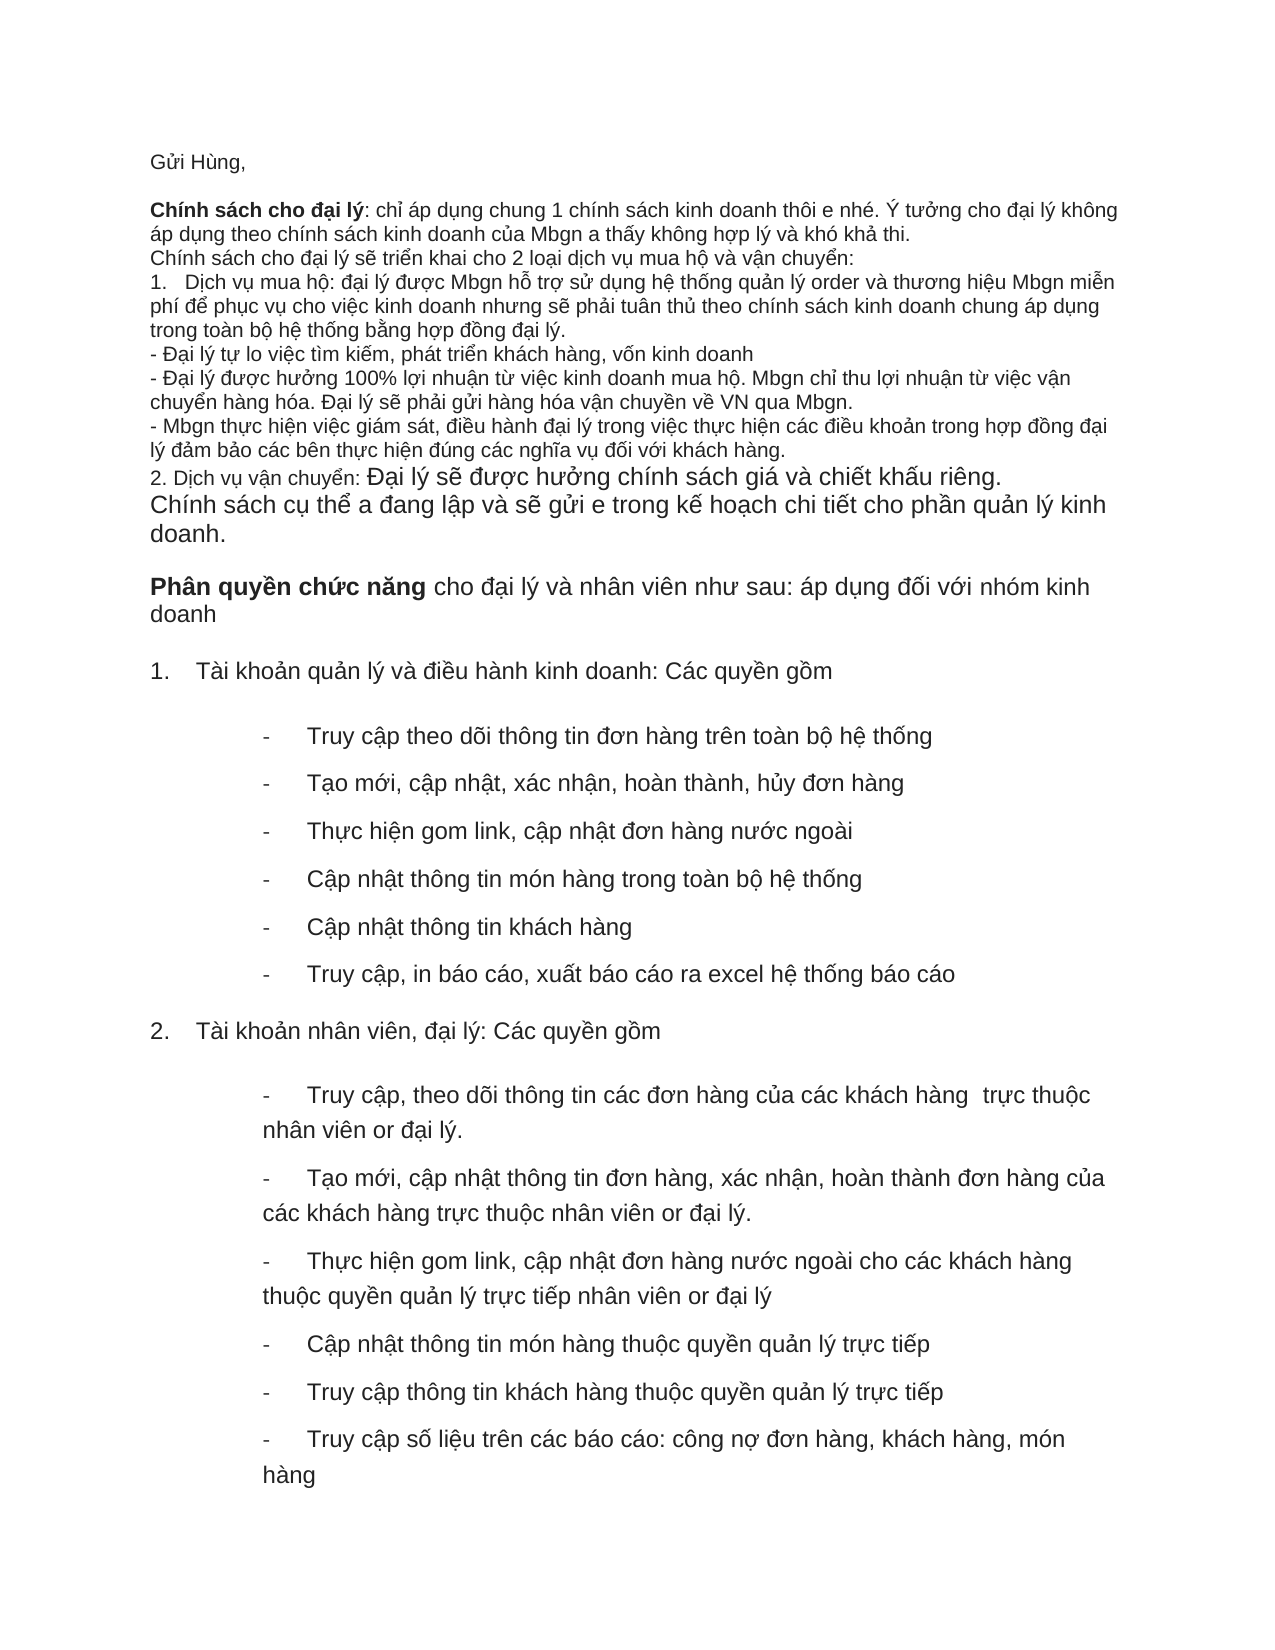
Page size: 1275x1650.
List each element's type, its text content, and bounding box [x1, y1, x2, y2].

text - Cập nhật thông tin món hàng thuộc quyền quản lý trực tiếp [262, 1322, 1125, 1358]
text - Cập nhật thông tin khách hàng [262, 905, 1125, 940]
text - Truy cập số liệu trên các báo cáo: công nợ đơn hàng, khách hàng, món hàng [262, 1418, 1125, 1488]
text - Đại lý được hưởng 100% lợi nhuận từ việc kinh doanh mua hộ. Mbgn chỉ thu lợi nhuận từ việc vận chuyển hàng hóa. Đại lý sẽ phải gửi hàng hóa vận chuyền về VN qua Mbgn. [150, 366, 1125, 413]
text - Đại lý tự lo việc tìm kiếm, phát triển khách hàng, vốn kinh doanh [150, 342, 1125, 366]
text - Truy cập theo dõi thông tin đơn hàng trên toàn bộ hệ thống [262, 714, 1125, 749]
text 2. Tài khoản nhân viên, đại lý: Các quyền gồm [150, 1017, 1125, 1044]
text Chính sách cụ thể a đang lập và sẽ gửi e trong kế hoạch chi tiết cho phần quản lý kinh doanh. [150, 490, 1125, 548]
text - Thực hiện gom link, cập nhật đơn hàng nước ngoài [262, 809, 1125, 844]
text Chính sách cho đại lý: chỉ áp dụng chung 1 chính sách kinh doanh thôi e nhé. Ý tưởng cho đại lý không áp dụng theo chính sách kinh doanh của Mbgn a thấy không hợp lý và khó khả thi. Chính sách cho đại lý sẽ triển khai cho 2 loại dịch vụ mua hộ và vận chuyển: 1. Dịch vụ mua hộ: đại lý được Mbgn hỗ trợ sử dụng hệ thống quản lý order và thương hiệu Mbgn miễn phí để phục vụ cho việc kinh doanh nhưng sẽ phải tuân thủ theo chính sách kinh doanh chung áp dụng trong toàn bộ hệ thống bằng hợp đồng đại lý. [150, 198, 1125, 342]
text - Tạo mới, cập nhật thông tin đơn hàng, xác nhận, hoàn thành đơn hàng của các khách hàng trực thuộc nhân viên or đại lý. [262, 1157, 1125, 1227]
text Gửi Hùng, [150, 150, 1125, 174]
text - Truy cập thông tin khách hàng thuộc quyền quản lý trực tiếp [262, 1370, 1125, 1405]
text - Truy cập, theo dõi thông tin các đơn hàng của các khách hàng trực thuộc nhân viên or đại lý. [262, 1074, 1125, 1144]
text - Tạo mới, cập nhật, xác nhận, hoàn thành, hủy đơn hàng [262, 762, 1125, 797]
text - Cập nhật thông tin món hàng trong toàn bộ hệ thống [262, 857, 1125, 892]
text Phân quyền chức năng cho đại lý và nhân viên như sau: áp dụng đối với nhóm kinh doanh [150, 572, 1125, 628]
text - Mbgn thực hiện việc giám sát, điều hành đại lý trong việc thực hiện các điều khoản trong hợp đồng đại lý đảm bảo các bên thực hiện đúng các nghĩa vụ đối với khách hàng. [150, 413, 1125, 461]
text 1. Tài khoản quản lý và điều hành kinh doanh: Các quyền gồm [150, 657, 1125, 685]
text 2. Dịch vụ vận chuyển: Đại lý sẽ được hưởng chính sách giá và chiết khấu riêng. [150, 461, 1125, 490]
text - Thực hiện gom link, cập nhật đơn hàng nước ngoài cho các khách hàng thuộc quyền quản lý trực tiếp nhân viên or đại lý [262, 1239, 1125, 1310]
text - Truy cập, in báo cáo, xuất báo cáo ra excel hệ thống báo cáo [262, 952, 1125, 988]
